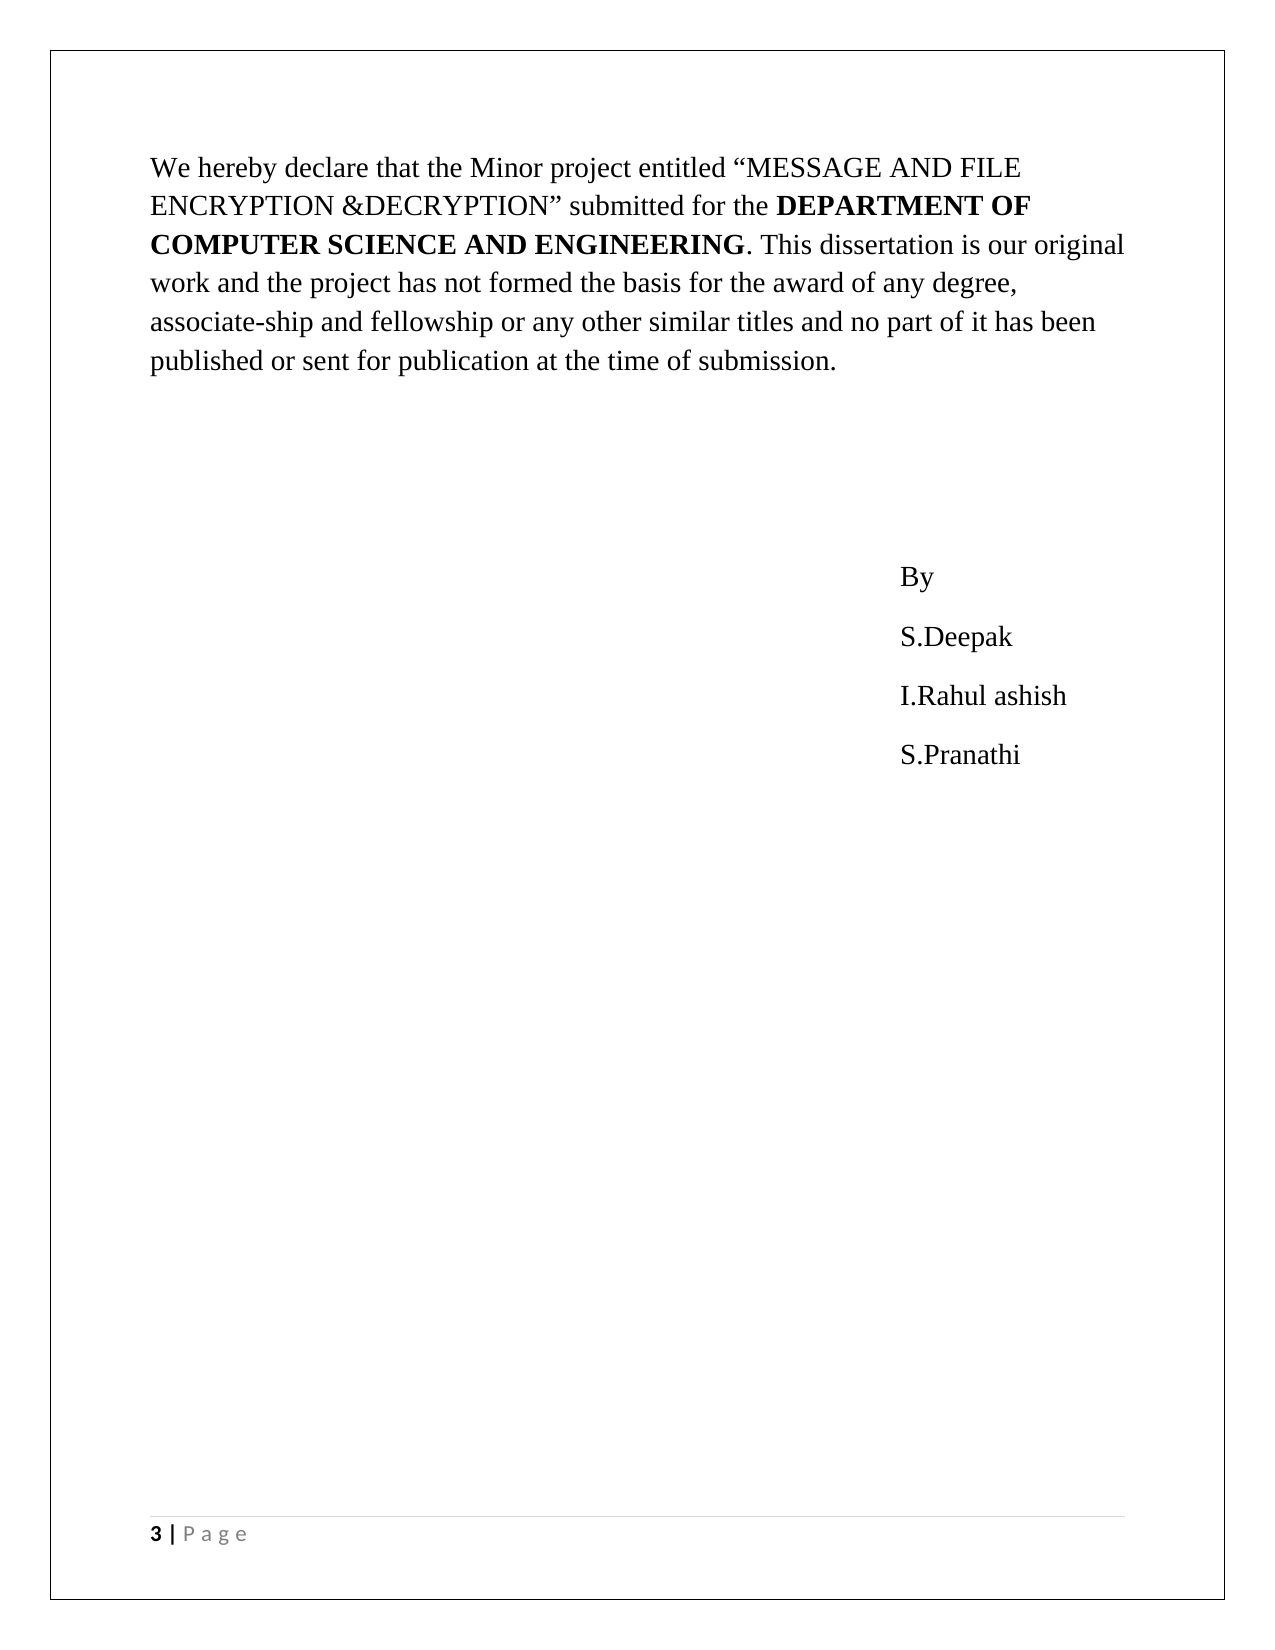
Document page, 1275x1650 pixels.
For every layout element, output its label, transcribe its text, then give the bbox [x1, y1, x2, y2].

text By [825, 559, 1125, 593]
text We hereby declare that the Minor project entitled “MESSAGE AND FILE ENCRYPTION &DECRYPTION” submitted for the DEPARTMENT OF COMPUTER SCIENCE AND ENGINEERING. This dissertation is our original work and the project has not formed the basis for the award of any degree, associate-ship and fellowship or any other similar titles and no part of it has been published or sent for publication at the time of submission. [150, 150, 1125, 376]
text I.Rahul ashish [900, 678, 1125, 712]
text S.Pranathi [150, 737, 1125, 771]
text S.Deepak [825, 619, 1125, 652]
